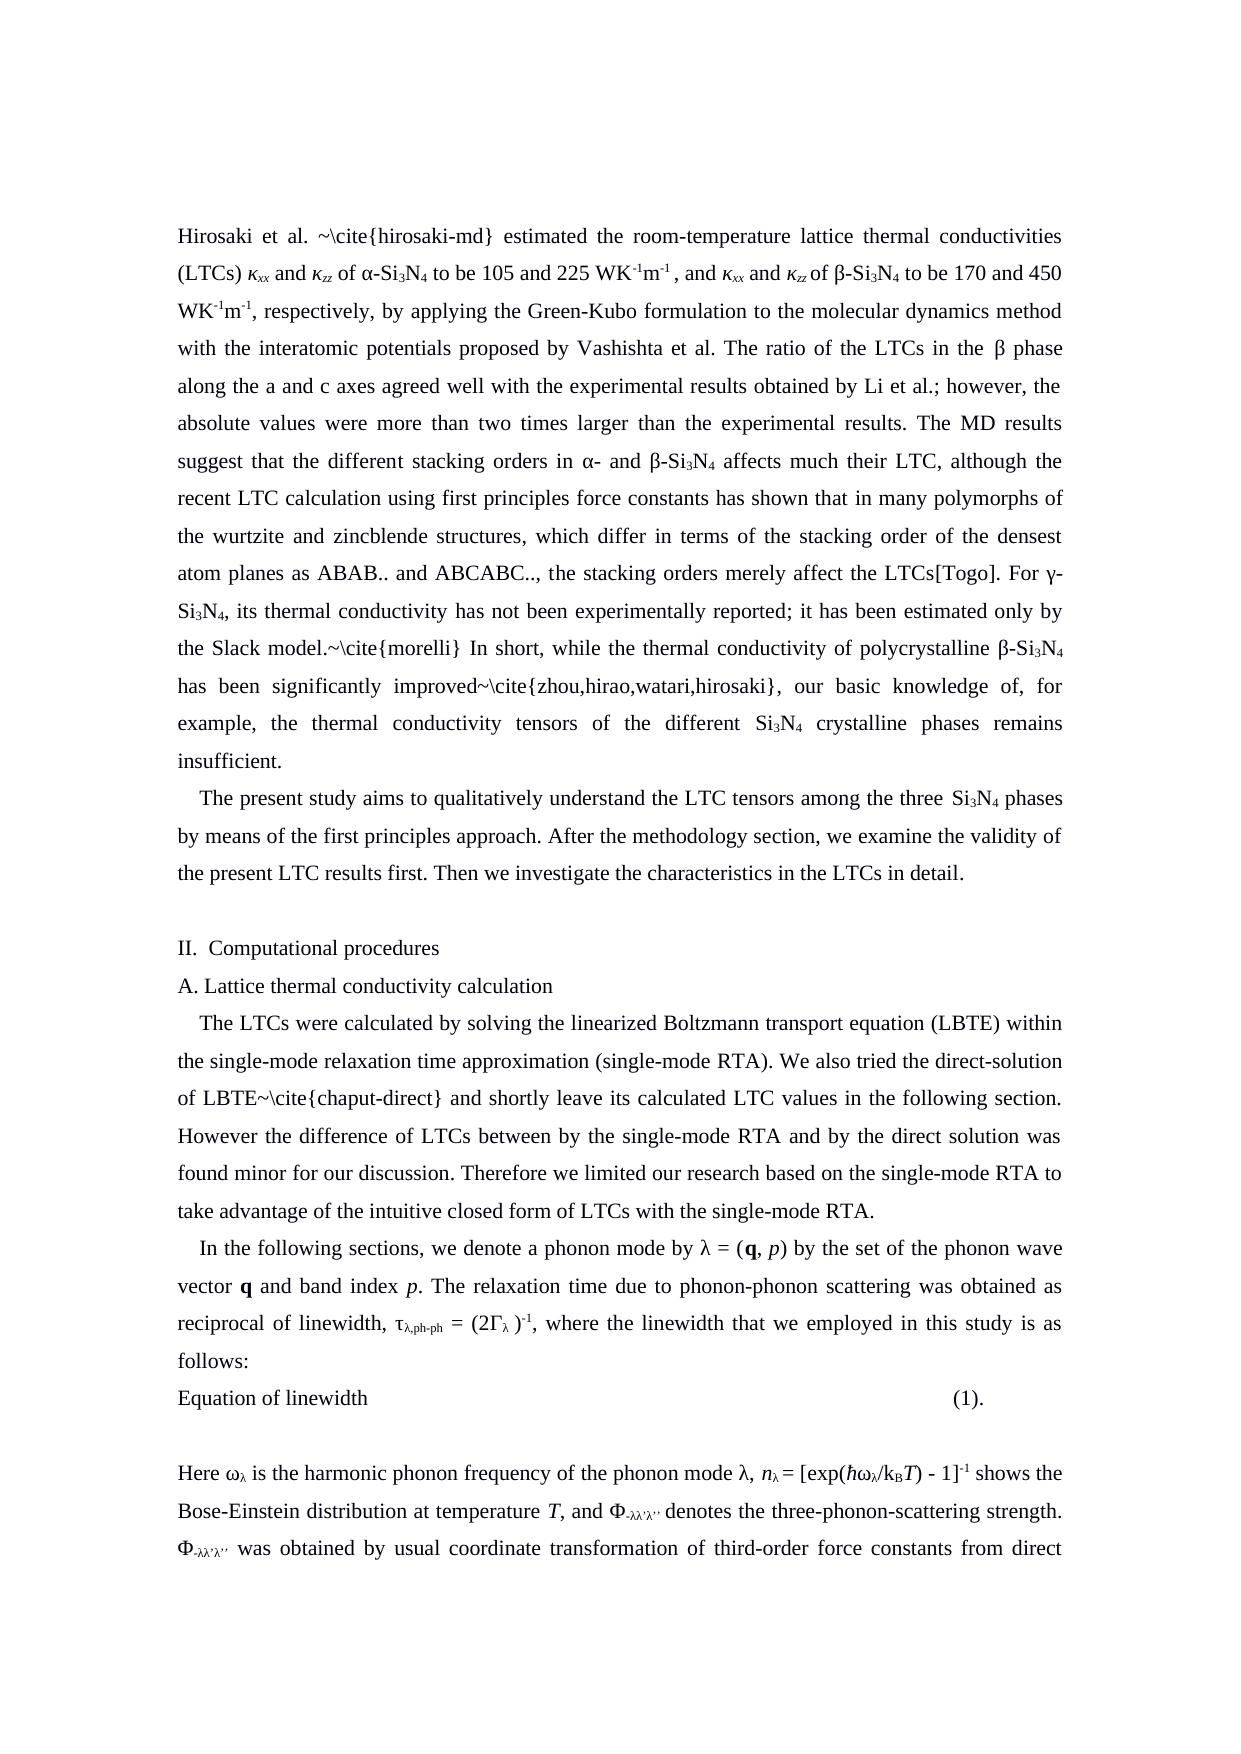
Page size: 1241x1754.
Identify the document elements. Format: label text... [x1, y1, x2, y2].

text In the following sections, we denote a phonon mode by λ = (q, p) by the set of the phonon wave vector q and band index p. The relaxation time due to phonon-phonon scattering was obtained as reciprocal of linewidth, τλ,ph-ph = (2Γλ )-1, where the linewidth that we employed in this study is as follows: [177, 1229, 1063, 1379]
text A. Lattice thermal conductivity calculation [177, 967, 1063, 1004]
text Equation of linewidth (1). [177, 1379, 1063, 1417]
text II. Computational procedures [177, 929, 1063, 967]
text The LTCs were calculated by solving the linearized Boltzmann transport equation (LBTE) within the single-mode relaxation time approximation (single-mode RTA). We also tried the direct-solution of LBTE~\cite{chaput-direct} and shortly leave its calculated LTC values in the following section. However the difference of LTCs between by the single-mode RTA and by the direct solution was found minor for our discussion. Therefore we limited our research based on the single-mode RTA to take advantage of the intuitive closed form of LTCs with the single-mode RTA. [177, 1004, 1063, 1229]
text The present study aims to qualitatively understand the LTC tensors among the three Si3N4 phases by means of the first principles approach. After the methodology section, we examine the validity of the present LTC results first. Then we investigate the characteristics in the LTCs in detail. [177, 779, 1063, 892]
